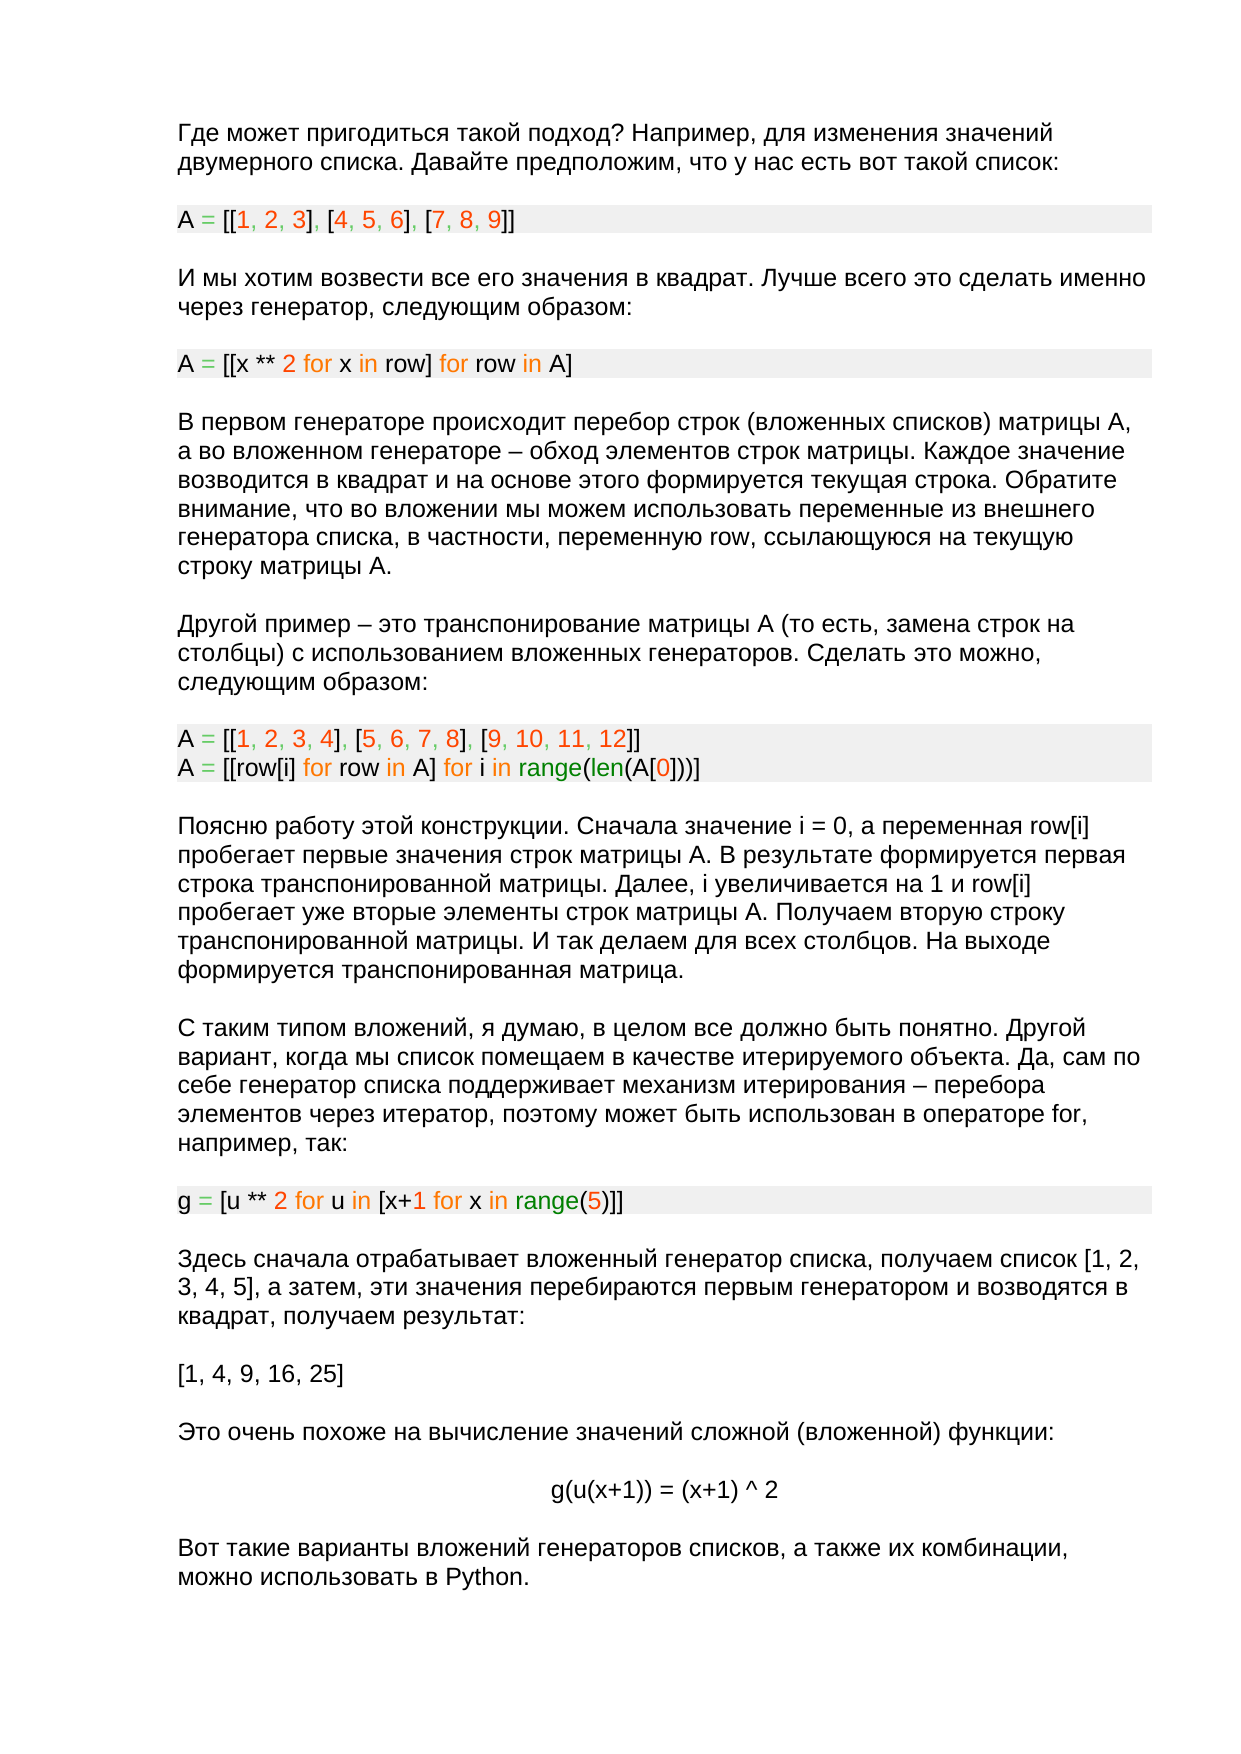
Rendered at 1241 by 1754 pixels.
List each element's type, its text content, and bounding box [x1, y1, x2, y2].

text A = [[x ** 2 for x in row] for row in A] [177, 349, 1152, 378]
text A = [[1, 2, 3, 4], [5, 6, 7, 8], [9, 10, 11, 12]] [177, 724, 1152, 753]
text С таким типом вложений, я думаю, в целом все должно быть понятно. Другой вариант, когда мы список помещаем в качестве итерируемого объекта. Да, сам по себе генератор списка поддерживает механизм итерирования – перебора элементов через итератор, поэтому может быть использован в операторе for, например, так: [177, 1013, 1152, 1156]
text Поясню работу этой конструкции. Сначала значение i = 0, а переменная row[i] пробегает первые значения строк матрицы A. В результате формируется первая строка транспонированной матрицы. Далее, i увеличивается на 1 и row[i] пробегает уже вторые элементы строк матрицы A. Получаем вторую строку транспонированной матрицы. И так делаем для всех столбцов. На выходе формируется транспонированная матрица. [177, 811, 1152, 983]
text И мы хотим возвести все его значения в квадрат. Лучше всего это сделать именно через генератор, следующим образом: [177, 263, 1152, 320]
text Здесь сначала отрабатывает вложенный генератор списка, получаем список [1, 2, 3, 4, 5], а затем, эти значения перебираются первым генератором и возводятся в квадрат, получаем результат: [177, 1243, 1152, 1330]
text Это очень похоже на вычисление значений сложной (вложенной) функции: [177, 1417, 1152, 1446]
text A = [[row[i] for row in A] for i in range(len(A[0]))] [177, 753, 1152, 782]
text [1, 4, 9, 16, 25] [177, 1359, 1152, 1388]
text Где может пригодиться такой подход? Например, для изменения значений двумерного списка. Давайте предположим, что у нас есть вот такой список: [177, 118, 1152, 176]
text Другой пример – это транспонирование матрицы A (то есть, замена строк на столбцы) с использованием вложенных генераторов. Сделать это можно, следующим образом: [177, 609, 1152, 695]
text Вот такие варианты вложений генераторов списков, а также их комбинации, можно использовать в Python. [177, 1533, 1152, 1590]
text В первом генераторе происходит перебор строк (вложенных списков) матрицы A, а во вложенном генераторе – обход элементов строк матрицы. Каждое значение возводится в квадрат и на основе этого формируется текущая строка. Обратите внимание, что во вложении мы можем использовать переменные из внешнего генератора списка, в частности, переменную row, ссылающуюся на текущую строку матрицы A. [177, 407, 1152, 580]
text g(u(x+1)) = (x+1) ^ 2 [177, 1475, 1152, 1503]
text g = [u ** 2 for u in [x+1 for x in range(5)]] [177, 1186, 1152, 1214]
text A = [[1, 2, 3], [4, 5, 6], [7, 8, 9]] [177, 205, 1152, 233]
